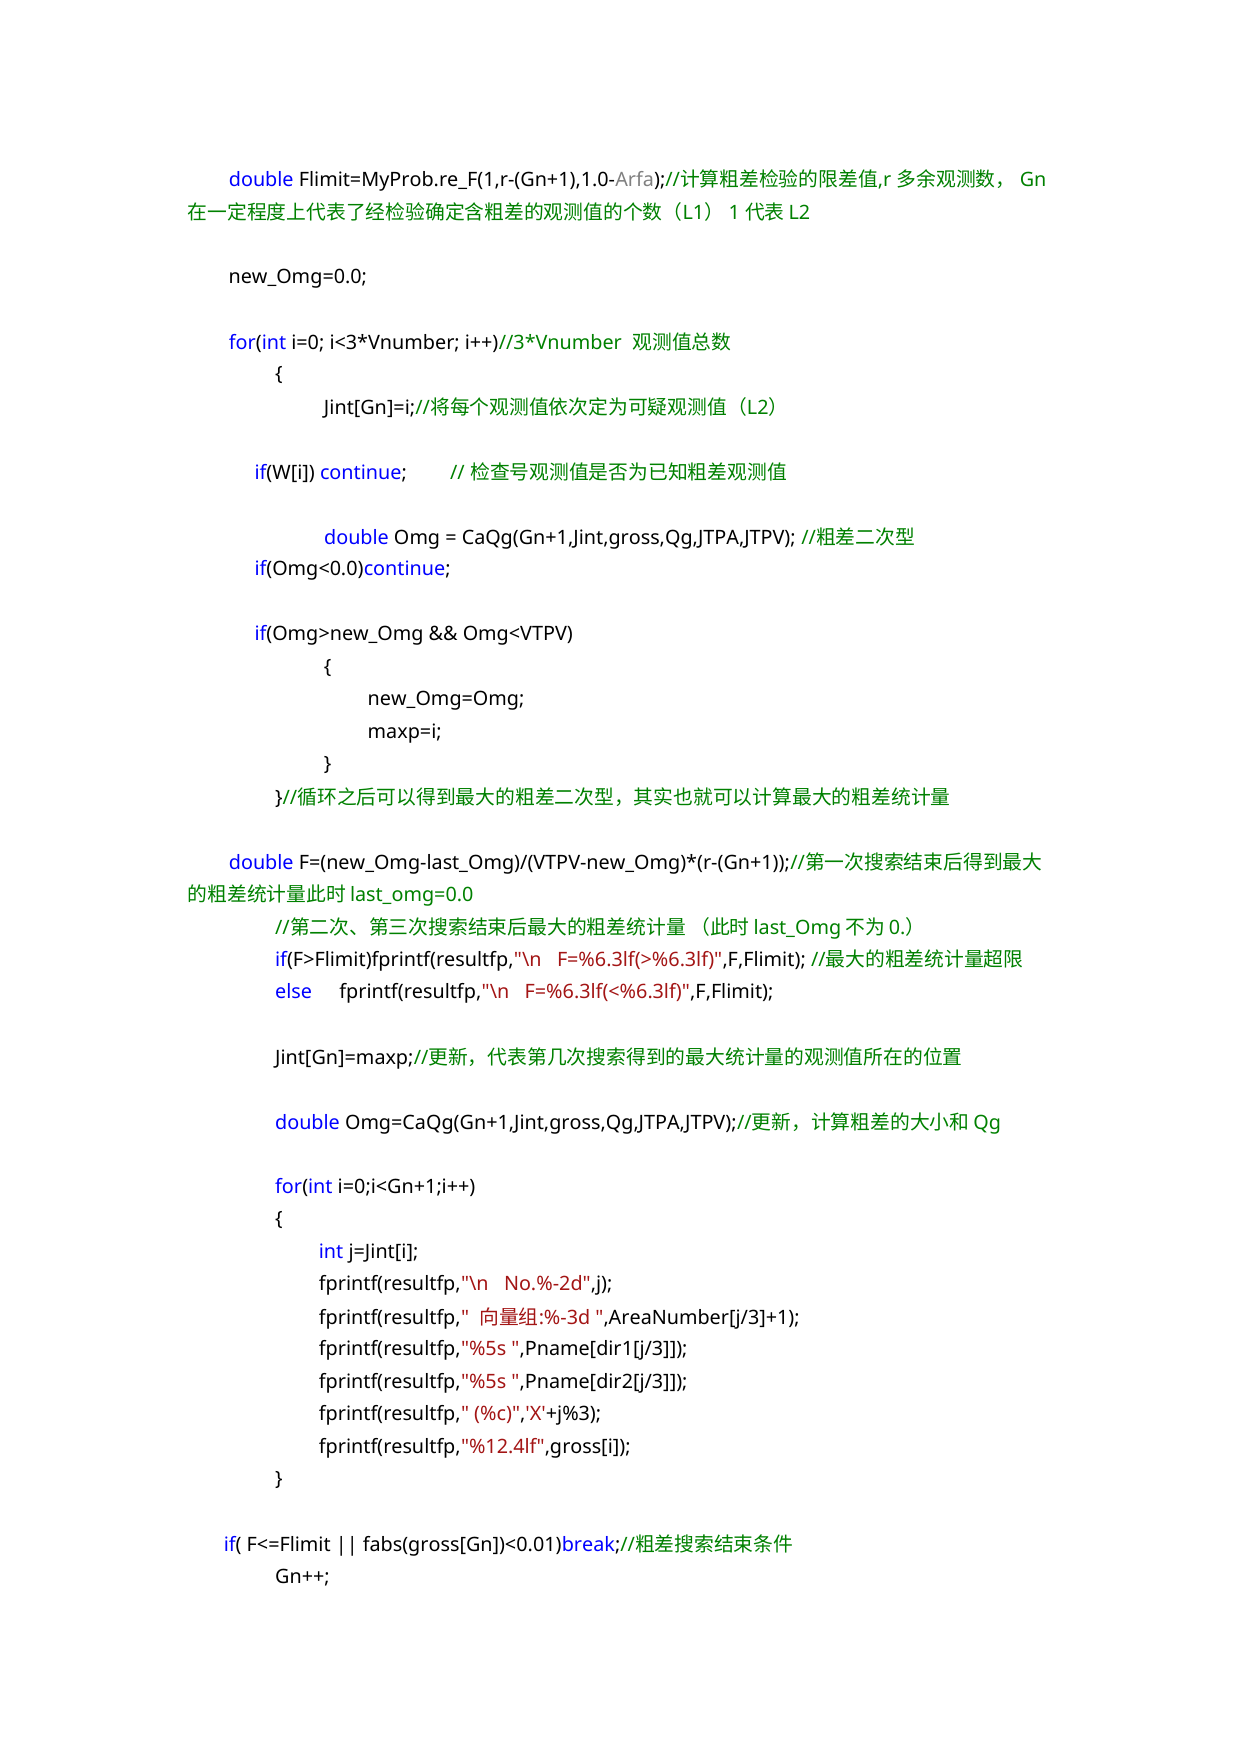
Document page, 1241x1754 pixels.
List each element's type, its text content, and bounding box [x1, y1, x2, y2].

text new_Omg=Omg; [187, 682, 1053, 714]
text Jint[Gn]=maxp;//更新，代表第几次搜索得到的最大统计量的观测值所在的位置 [187, 1039, 1053, 1072]
text fprintf(resultfp,"%5s ",Pname[dir2[j/3]]); [187, 1364, 1053, 1397]
text for(int i=0;i<Gn+1;i++) [187, 1169, 1053, 1202]
text { [187, 649, 1053, 682]
text int j=Jint[i]; [187, 1234, 1053, 1267]
text Jint[Gn]=i;//将每个观测值依次定为可疑观测值（L2） [187, 389, 1053, 422]
text Gn++; [187, 1559, 1053, 1592]
text for(int i=0; i<3*Vnumber; i++)//3*Vnumber 观测值总数 [187, 324, 1053, 357]
text fprintf(resultfp,"%12.4lf",gross[i]); [187, 1429, 1053, 1462]
text if(W[i]) continue; // 检查号观测值是否为已知粗差观测值 [187, 454, 1053, 487]
text //第二次、第三次搜索结束后最大的粗差统计量 （此时last_Omg不为0.） [187, 909, 1053, 942]
text double Flimit=MyProb.re_F(1,r-(Gn+1),1.0-Arfa);//计算粗差检验的限差值,r 多余观测数， Gn在一定程度上代表了经检验确定含粗差的观测值的个数（L1） 1 代表L2 [187, 162, 1053, 227]
text fprintf(resultfp," 向量组:%-3d ",AreaNumber[j/3]+1); [187, 1299, 1053, 1332]
text double Omg=CaQg(Gn+1,Jint,gross,Qg,JTPA,JTPV);//更新，计算粗差的大小和Qg [187, 1104, 1053, 1137]
text if(Omg<0.0)continue; [187, 552, 1053, 584]
text if(Omg>new_Omg && Omg<VTPV) [187, 617, 1053, 649]
text fprintf(resultfp,"\n No.%-2d",j); [187, 1267, 1053, 1299]
text maxp=i; [187, 714, 1053, 747]
text fprintf(resultfp," (%c)",'X'+j%3); [187, 1397, 1053, 1429]
text } [187, 747, 1053, 779]
text double F=(new_Omg-last_Omg)/(VTPV-new_Omg)*(r-(Gn+1));//第一次搜索结束后得到最大的粗差统计量此时last_omg=0.0 [187, 844, 1053, 909]
text if( F<=Flimit || fabs(gross[Gn])<0.01)break;//粗差搜索结束条件 [187, 1527, 1053, 1559]
text { [187, 357, 1053, 389]
text }//循环之后可以得到最大的粗差二次型，其实也就可以计算最大的粗差统计量 [187, 779, 1053, 812]
text new_Omg=0.0; [187, 259, 1053, 292]
text if(F>Flimit)fprintf(resultfp,"\n F=%6.3lf(>%6.3lf)",F,Flimit); //最大的粗差统计量超限 [187, 942, 1053, 974]
text fprintf(resultfp,"%5s ",Pname[dir1[j/3]]); [187, 1332, 1053, 1364]
text { [187, 1202, 1053, 1234]
text else fprintf(resultfp,"\n F=%6.3lf(<%6.3lf)",F,Flimit); [187, 974, 1053, 1007]
text } [187, 1462, 1053, 1494]
text double Omg = CaQg(Gn+1,Jint,gross,Qg,JTPA,JTPV); //粗差二次型 [187, 519, 1053, 552]
